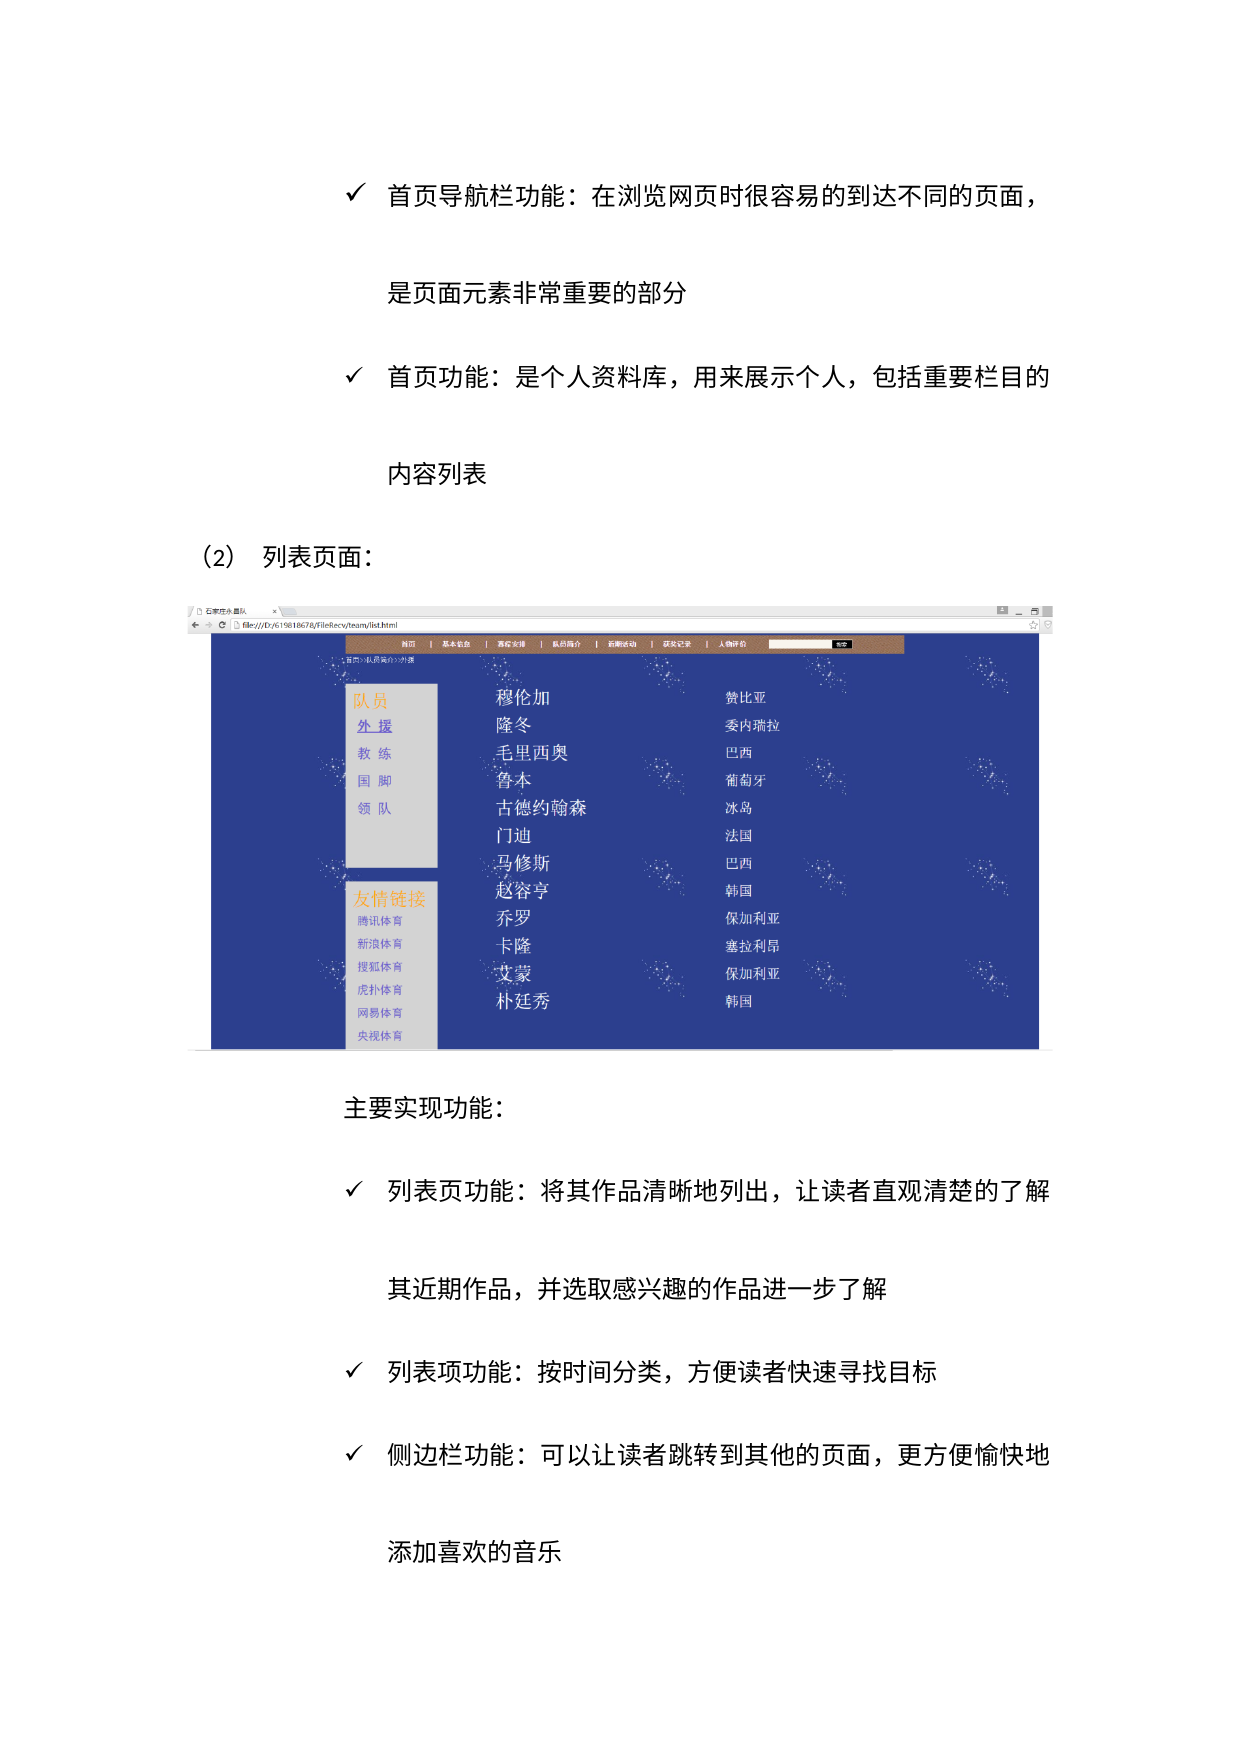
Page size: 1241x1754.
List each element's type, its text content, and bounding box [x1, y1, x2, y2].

picture [187, 606, 1053, 1051]
list 列表页面： [187, 523, 1053, 588]
list 列表页功能：将其作品清晰地列出，让读者直观清楚的了解其近期作品，并选取感兴趣的作品进一步了解 [344, 1157, 1053, 1320]
list 首页导航栏功能：在浏览网页时很容易的到达不同的页面，是页面元素非常重要的部分 [344, 162, 1053, 324]
list 侧边栏功能：可以让读者跳转到其他的页面，更方便愉快地添加喜欢的音乐 [344, 1421, 1053, 1583]
text 主要实现功能： [344, 1074, 1053, 1139]
list 首页功能：是个人资料库，用来展示个人，包括重要栏目的内容列表 [344, 343, 1053, 505]
list 列表项功能：按时间分类，方便读者快速寻找目标 [344, 1338, 1053, 1403]
